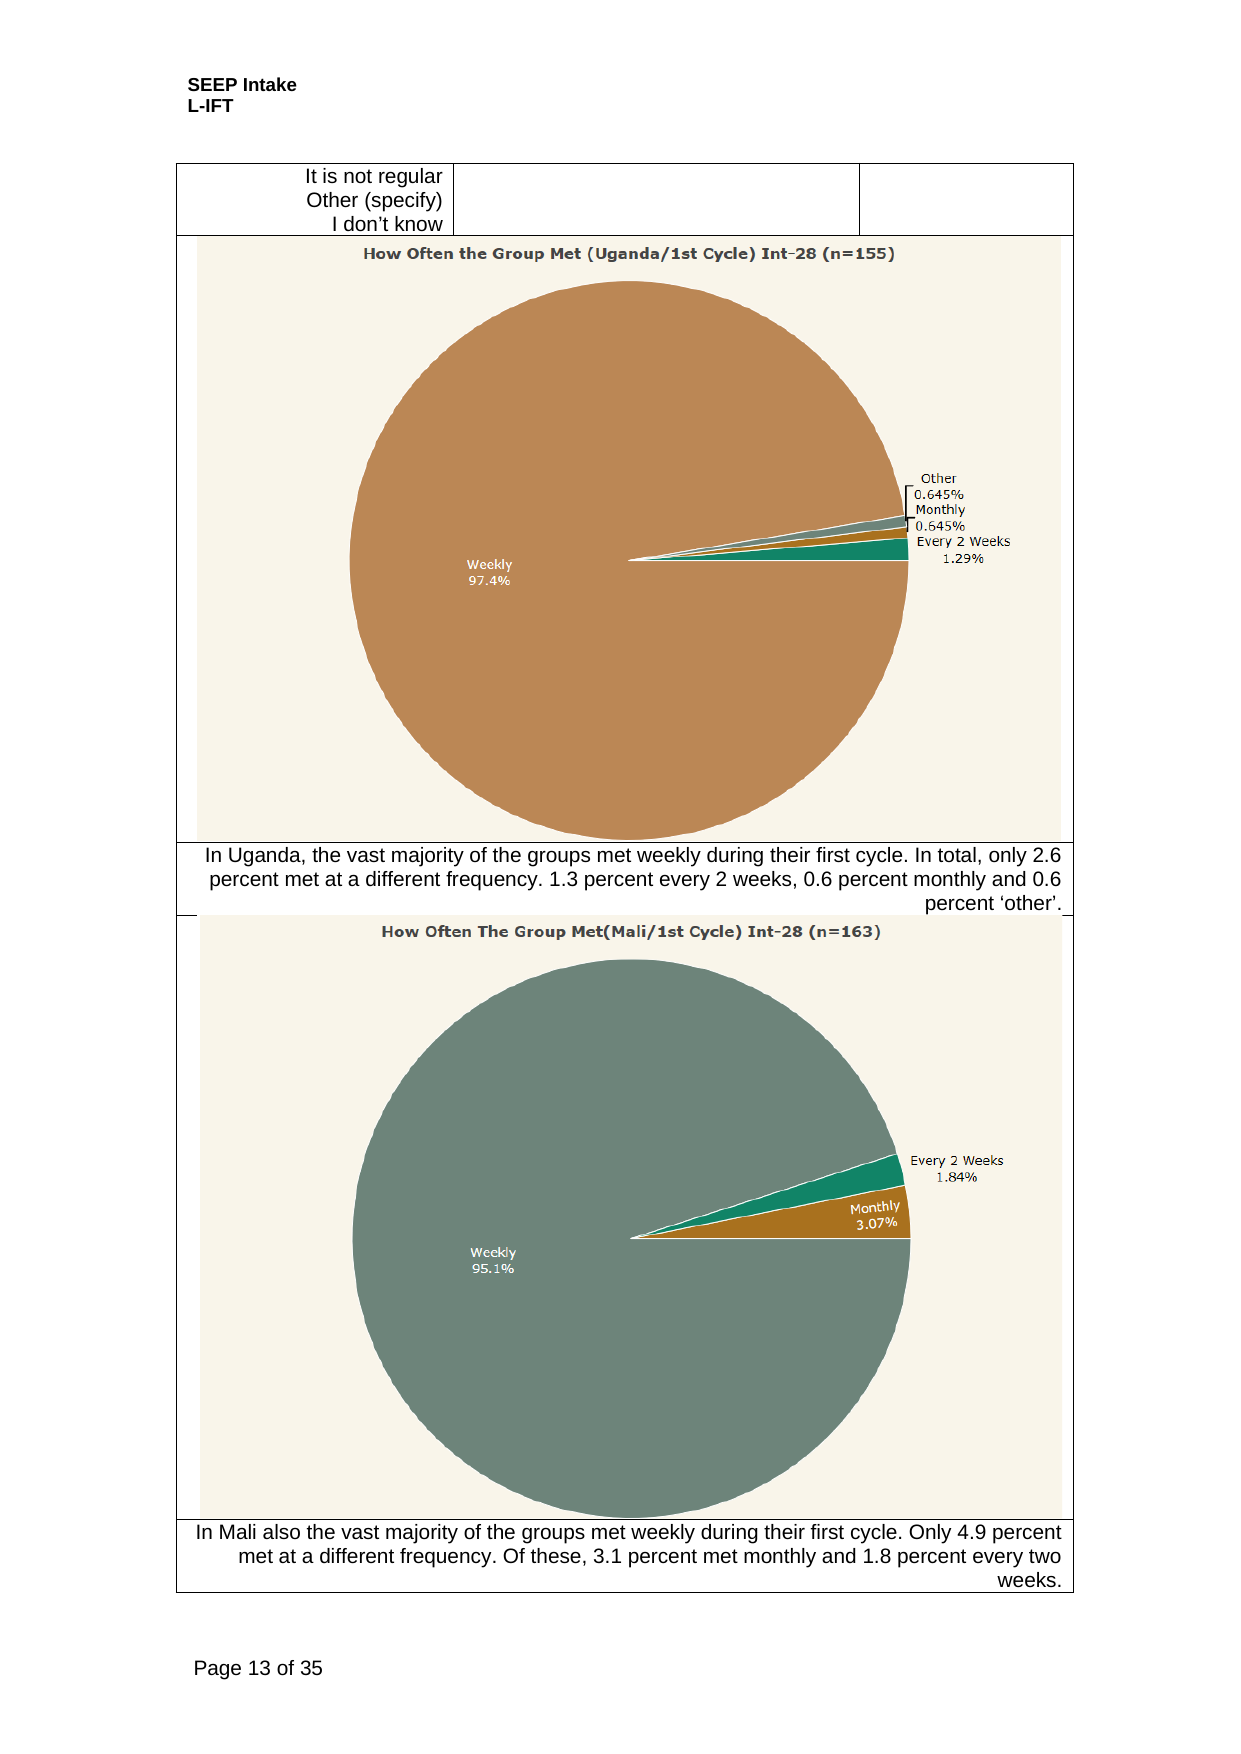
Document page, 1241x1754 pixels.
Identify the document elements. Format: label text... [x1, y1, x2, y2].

table_cell [1063, 916, 1073, 1519]
table_cell In Uganda, the vast majority of the groups met weekly during their first cycle. In total, only 2.6 percent met at a different frequency. 1.3 percent every 2 weeks, 0.6 percent monthly and 0.6 percent ‘other’. [177, 843, 1073, 915]
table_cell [177, 164, 453, 235]
table_cell [177, 916, 197, 1519]
table_cell 28 [860, 164, 1073, 235]
table_cell [1063, 236, 1073, 842]
table_cell [177, 236, 197, 842]
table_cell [454, 164, 859, 235]
picture [197, 915, 1063, 1519]
table_cell In Mali also the vast majority of the groups met weekly during their first cycle. Only 4.9 percent met at a different frequency. Of these, 3.1 percent met monthly and 1.8 percent every two weeks. [177, 1520, 1073, 1592]
picture [197, 236, 1063, 842]
